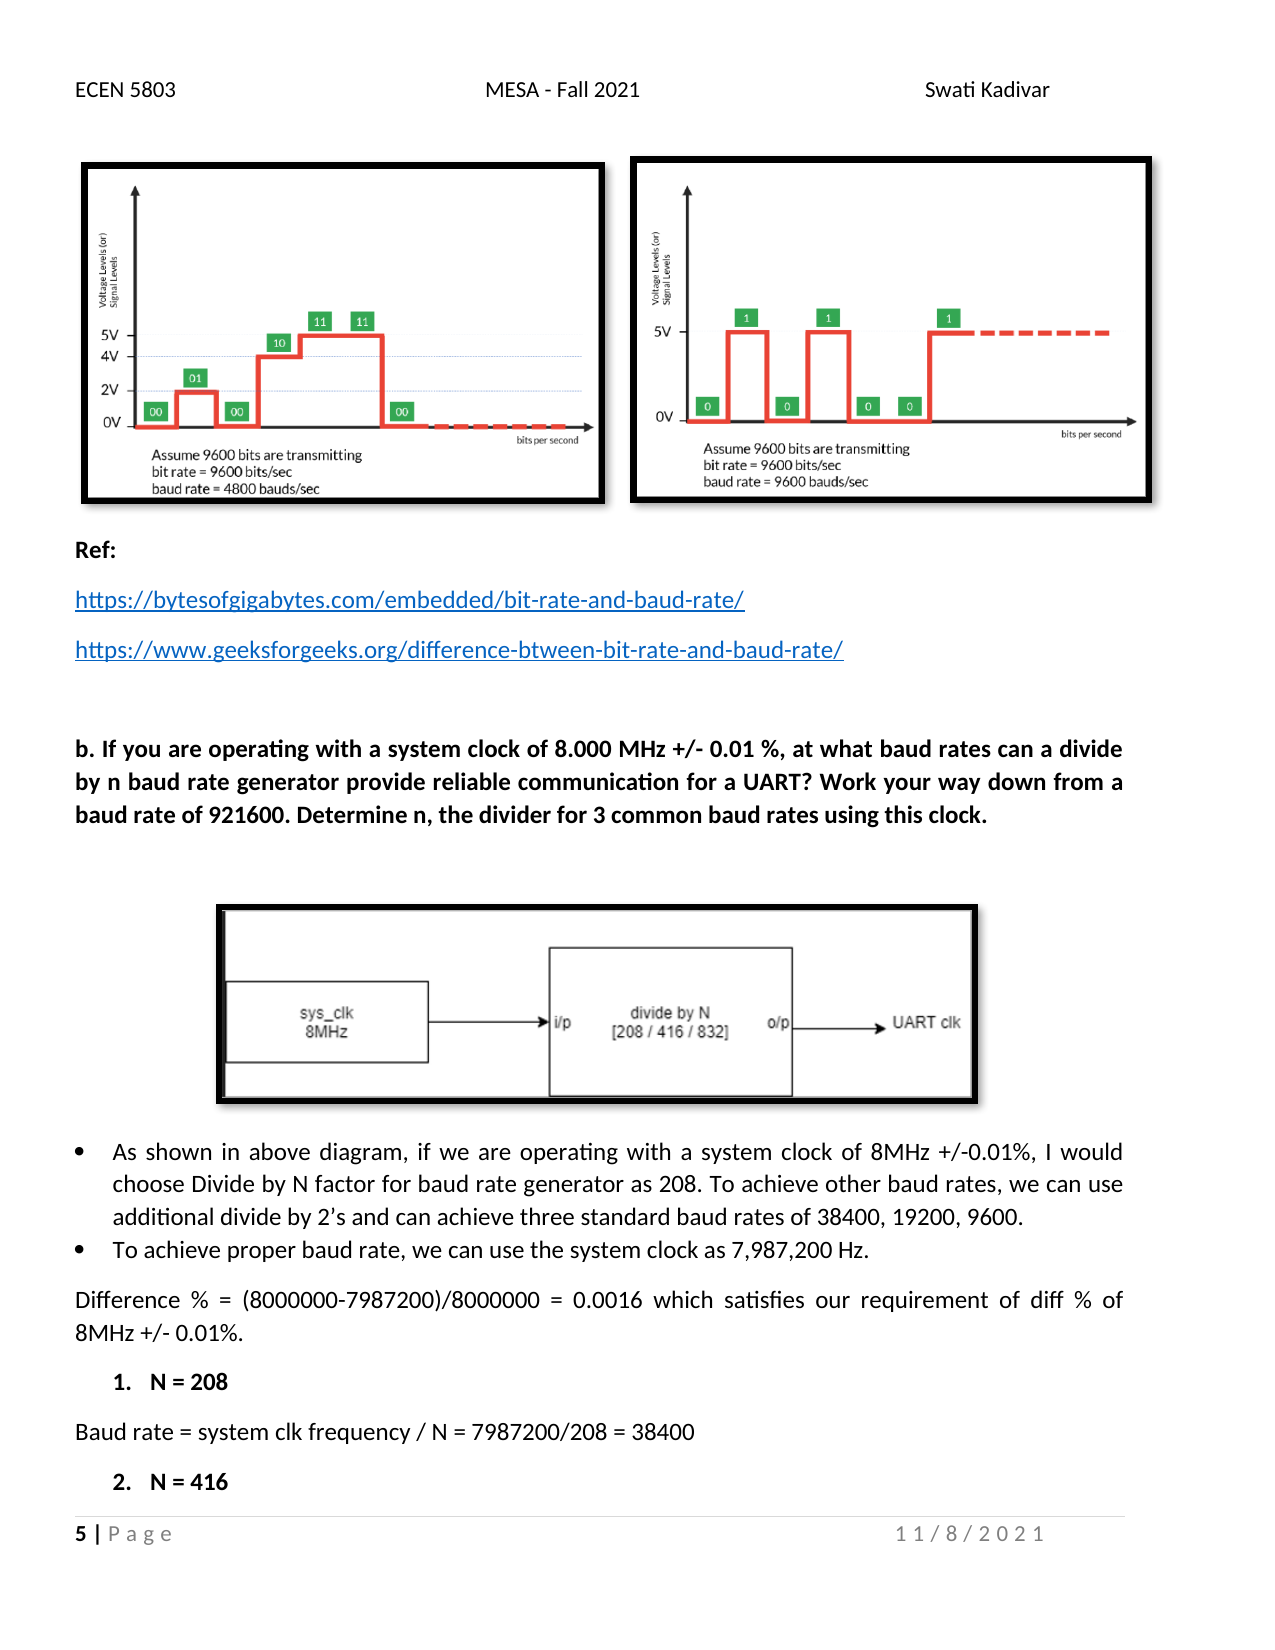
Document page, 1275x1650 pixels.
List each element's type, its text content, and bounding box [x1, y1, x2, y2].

list To achieve proper baud rate, we can use the system clock as 7,987,200 Hz. [75, 1234, 1125, 1265]
picture [637, 163, 1146, 497]
text Ref: [75, 534, 1125, 565]
list N = 416 [112, 1466, 1125, 1496]
text https://bytesofgigabytes.com/embedded/bit-rate-and-baud-rate/ [75, 584, 1125, 615]
picture [88, 169, 599, 498]
text https://www.geeksforgeeks.org/difference-btween-bit-rate-and-baud-rate/ [75, 634, 1125, 664]
list N = 208 [112, 1366, 1125, 1397]
text Baud rate = system clk frequency / N = 7987200/208 = 38400 [75, 1416, 1125, 1447]
picture [222, 910, 972, 1098]
list As shown in above diagram, if we are operating with a system clock of 8MHz +/-0.01%, I would choose Divide by N factor for baud rate generator as 208. To achieve other baud rates, we can use additional divide by 2’s and can achieve three standard baud rates of 38400, 19200, 9600. [75, 1136, 1125, 1232]
text b. If you are operating with a system clock of 8.000 MHz +/- 0.01 %, at what baud rates can a divide by n baud rate generator provide reliable communication for a UART? Work your way down from a baud rate of 921600. Determine n, the divider for 3 common baud rates using this clock. [75, 733, 1125, 829]
text Difference % = (8000000-7987200)/8000000 = 0.0016 which satisfies our requirement of diff % of 8MHz +/- 0.01%. [75, 1284, 1125, 1347]
